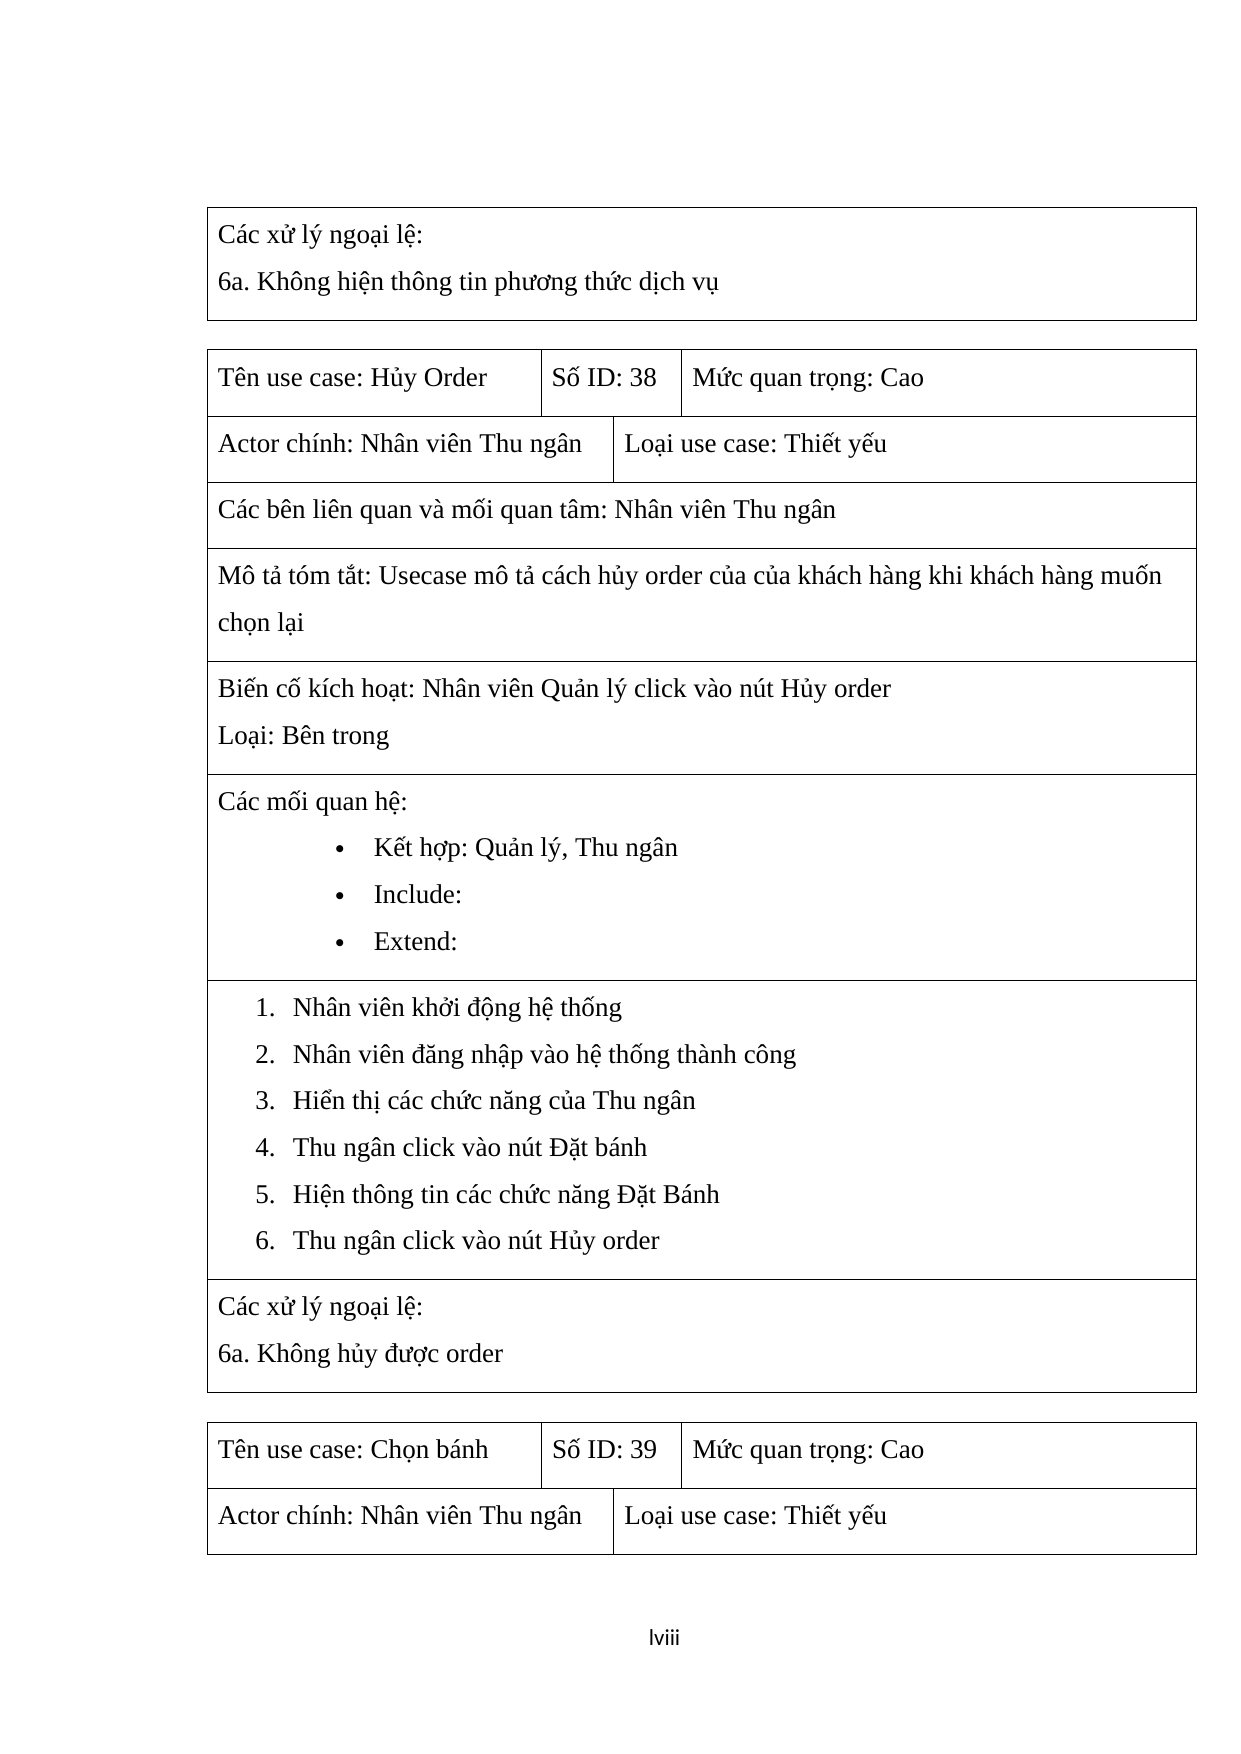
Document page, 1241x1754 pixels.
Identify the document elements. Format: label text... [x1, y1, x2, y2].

table_cell Mô tả tóm tắt: Usecase mô tả cách hủy order của của khách hàng khi khách hàng muốn chọn lại [208, 549, 1196, 661]
table_cell Loại use case: Thiết yếu [614, 417, 1196, 482]
table_cell Biến cố kích hoạt: Nhân viên Quản lý click vào nút Hủy order Loại: Bên trong [208, 662, 1196, 773]
table_header Mức quan trọng: Cao [682, 1423, 1196, 1488]
table_header Mức quan trọng: Cao [682, 350, 1196, 416]
table_cell Các xử lý ngoại lệ: 6a. Không hiện thông tin phương thức dịch vụ [208, 208, 1196, 319]
table_header Số ID: 39 [542, 1423, 681, 1488]
table_cell Các xử lý ngoại lệ: 6a. Không hủy được order [208, 1280, 1196, 1392]
table_cell Actor chính: Nhân viên Thu ngân [208, 417, 613, 482]
table_header Số ID: 38 [542, 350, 681, 416]
table_cell Các bên liên quan và mối quan tâm: Nhân viên Thu ngân [208, 483, 1196, 548]
table_cell Nhân viên khởi động hệ thống Nhân viên đăng nhập vào hệ thống thành công Hiển thị các chức năng của Thu ngân Thu ngân click vào nút Đặt bánh Hiện thông tin các chức năng Đặt Bánh Thu ngân click vào nút Hủy order [208, 981, 1196, 1279]
table_cell Actor chính: Nhân viên Thu ngân [208, 1489, 613, 1554]
table_header Tên use case: Chọn bánh [208, 1423, 541, 1488]
table_cell Loại use case: Thiết yếu [614, 1489, 1196, 1554]
table_header Tên use case: Hủy Order [208, 350, 541, 416]
table_cell Các mối quan hệ: Kết hợp: Quản lý, Thu ngân Include: Extend: [208, 775, 1196, 979]
